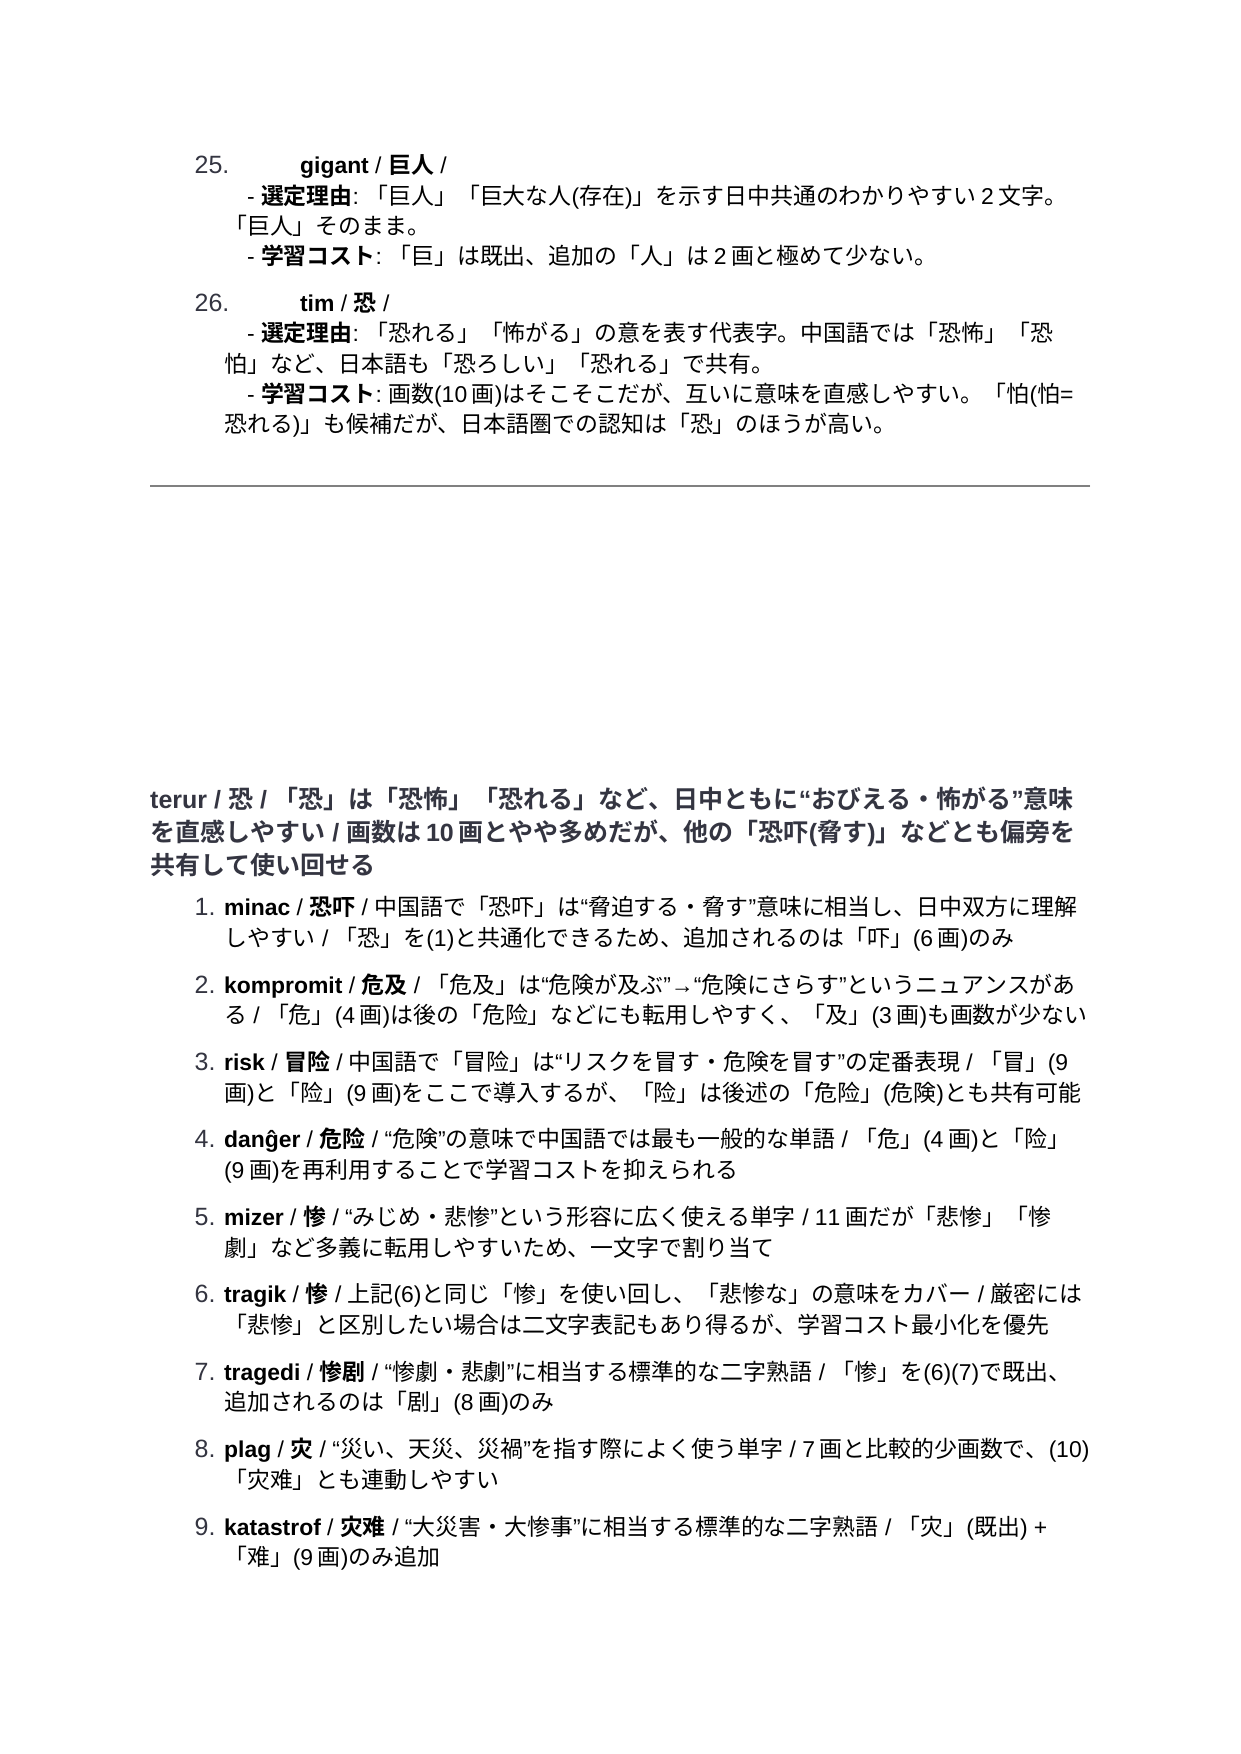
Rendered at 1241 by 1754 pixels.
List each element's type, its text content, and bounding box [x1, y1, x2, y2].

list gigant / 巨人 / - 選定理由: 「巨人」「巨大な人(存在)」を示す日中共通のわかりやすい2文字。「巨人」そのまま。 - 学習コスト: 「巨」は既出、追加の「人」は2画と極めて少ない。 [194, 150, 1090, 269]
list tragedi / 惨剧 / “惨劇・悲劇”に相当する標準的な二字熟語 / 「惨」を(6)(7)で既出、追加されるのは「剧」(8画)のみ [194, 1357, 1090, 1416]
list plag / 灾 / “災い、天災、災禍”を指す際によく使う単字 / 7画と比較的少画数で、(10)「灾难」とも連動しやすい [194, 1434, 1090, 1493]
list tim / 恐 / - 選定理由: 「恐れる」「怖がる」の意を表す代表字。中国語では「恐怖」「恐怕」など、日本語も「恐ろしい」「恐れる」で共有。 - 学習コスト: 画数(10画)はそこそこだが、互いに意味を直感しやすい。「怕(怕=恐れる)」も候補だが、日本語圏での認知は「恐」のほうが高い。 [194, 288, 1090, 437]
text terur / 恐 / 「恐」は「恐怖」「恐れる」など、日中ともに“おびえる・怖がる”意味を直感しやすい / 画数は10画とやや多めだが、他の「恐吓(脅す)」などとも偏旁を共有して使い回せる [150, 785, 1090, 880]
list kompromit / 危及 / 「危及」は“危険が及ぶ”→“危険にさらす”というニュアンスがある / 「危」(4画)は後の「危险」などにも転用しやすく、「及」(3画)も画数が少ない [194, 970, 1090, 1029]
list risk / 冒险 / 中国語で「冒险」は“リスクを冒す・危険を冒す”の定番表現 / 「冒」(9画)と「险」(9画)をここで導入するが、「险」は後述の「危险」(危険)とも共有可能 [194, 1047, 1090, 1106]
list tragik / 惨 / 上記(6)と同じ「惨」を使い回し、「悲惨な」の意味をカバー / 厳密には「悲惨」と区別したい場合は二文字表記もあり得るが、学習コスト最小化を優先 [194, 1279, 1090, 1338]
list mizer / 惨 / “みじめ・悲惨”という形容に広く使える単字 / 11画だが「悲惨」「惨劇」など多義に転用しやすいため、一文字で割り当て [194, 1202, 1090, 1261]
list minac / 恐吓 / 中国語で「恐吓」は“脅迫する・脅す”意味に相当し、日中双方に理解しやすい / 「恐」を(1)と共通化できるため、追加されるのは「吓」(6画)のみ [194, 892, 1090, 951]
list danĝer / 危险 / “危険”の意味で中国語では最も一般的な単語 / 「危」(4画)と「险」(9画)を再利用することで学習コストを抑えられる [194, 1124, 1090, 1183]
list katastrof / 灾难 / “大災害・大惨事”に相当する標準的な二字熟語 / 「灾」(既出) +「难」(9画)のみ追加 [194, 1511, 1090, 1570]
